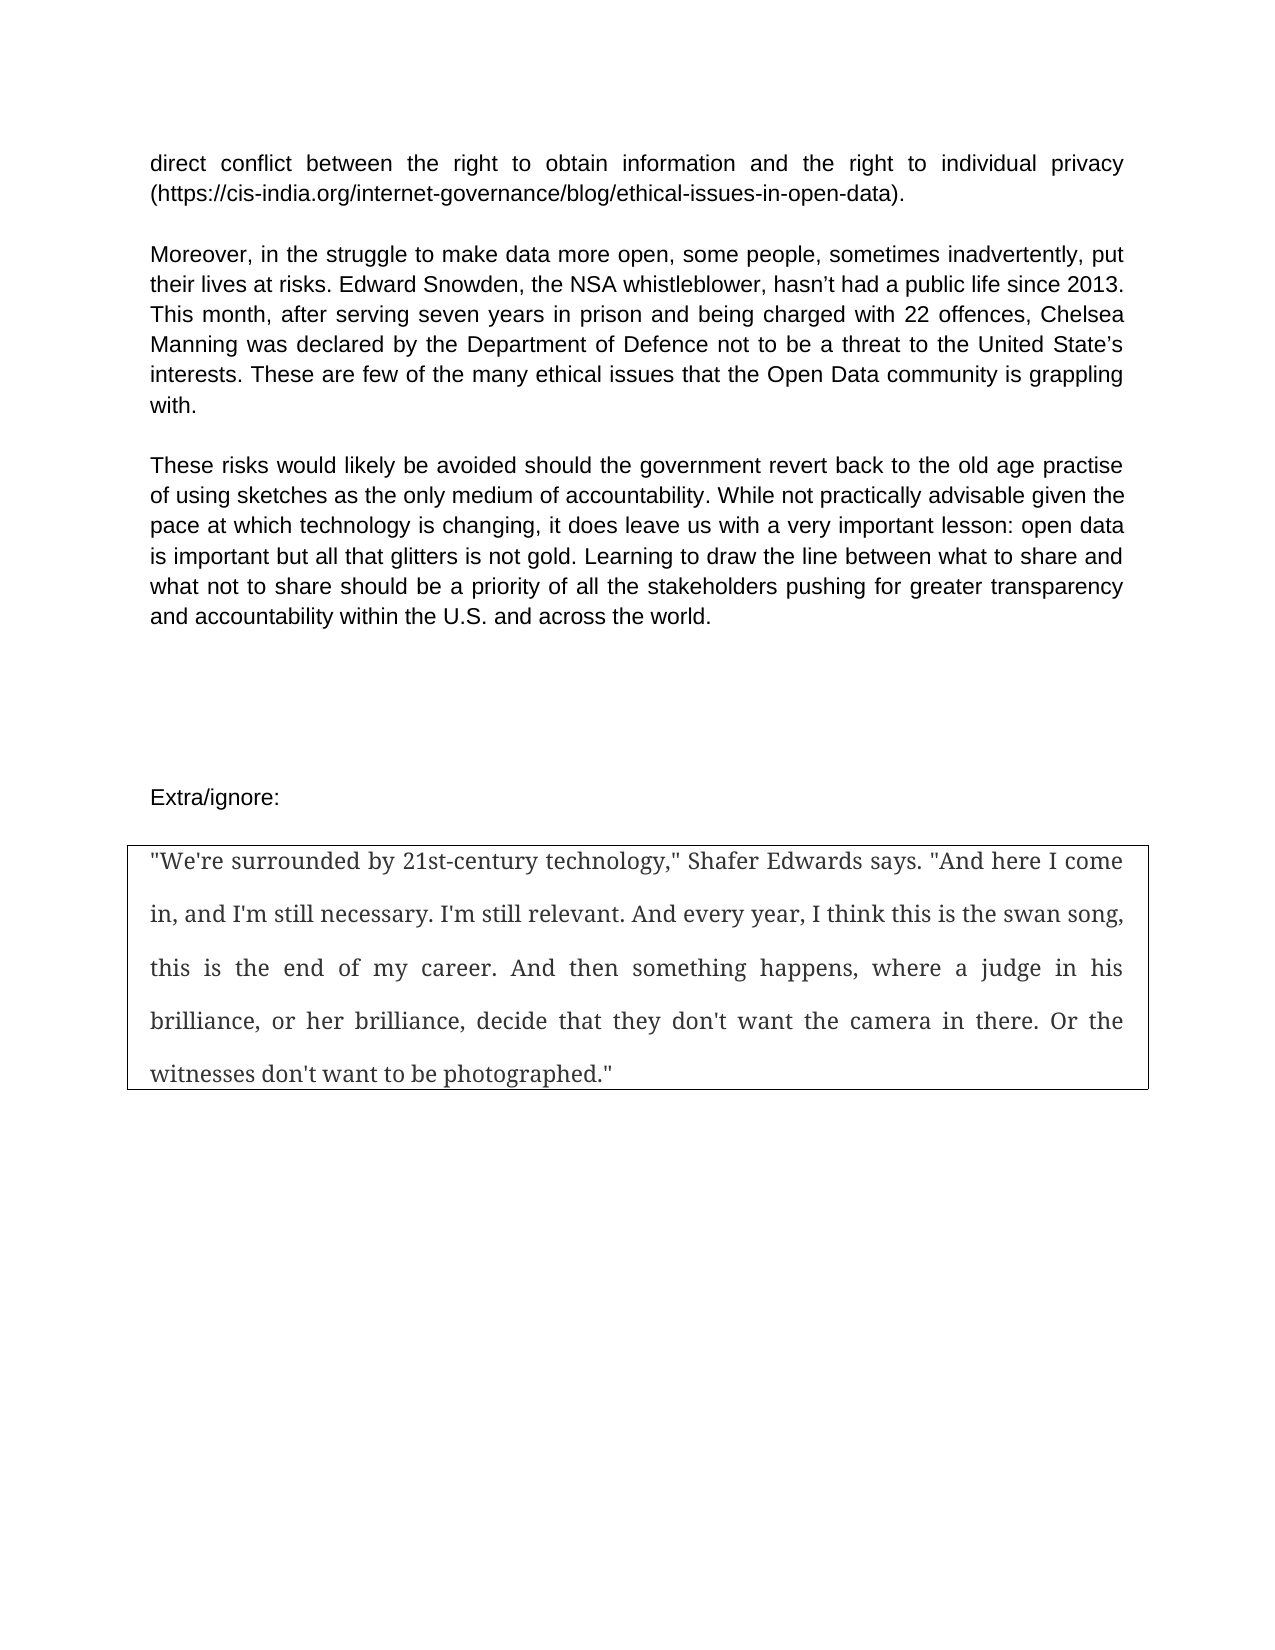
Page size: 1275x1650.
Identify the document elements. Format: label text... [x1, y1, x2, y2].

text "We're surrounded by 21st-century technology," Shafer Edwards says. "And here I come in, and I'm still necessary. I'm still relevant. And every year, I think this is the swan song, this is the end of my career. And then something happens, where a judge in his brilliance, or her brilliance, decide that they don't want the camera in there. Or the witnesses don't want to be photographed." [128, 846, 1148, 1089]
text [150, 150, 1125, 207]
text Moreover, in the struggle to make data more open, some people, sometimes inadvertently, put their lives at risks. Edward Snowden, the NSA whistleblower, hasn’t had a public life since 2013. This month, after serving seven years in prison and being charged with 22 offences, Chelsea Manning was declared by the Department of Defence not to be a threat to the United State’s interests. These are few of the many ethical issues that the Open Data community is grappling with. [150, 241, 1125, 418]
text These risks would likely be avoided should the government revert back to the old age practise of using sketches as the only medium of accountability. While not practically advisable given the pace at which technology is changing, it does leave us with a very important lesson: open data is important but all that glitters is not gold. Learning to draw the line between what to share and what not to share should be a priority of all the stakeholders pushing for greater transparency and accountability within the U.S. and across the world. [150, 452, 1125, 629]
text Extra/ignore: [150, 784, 1125, 811]
